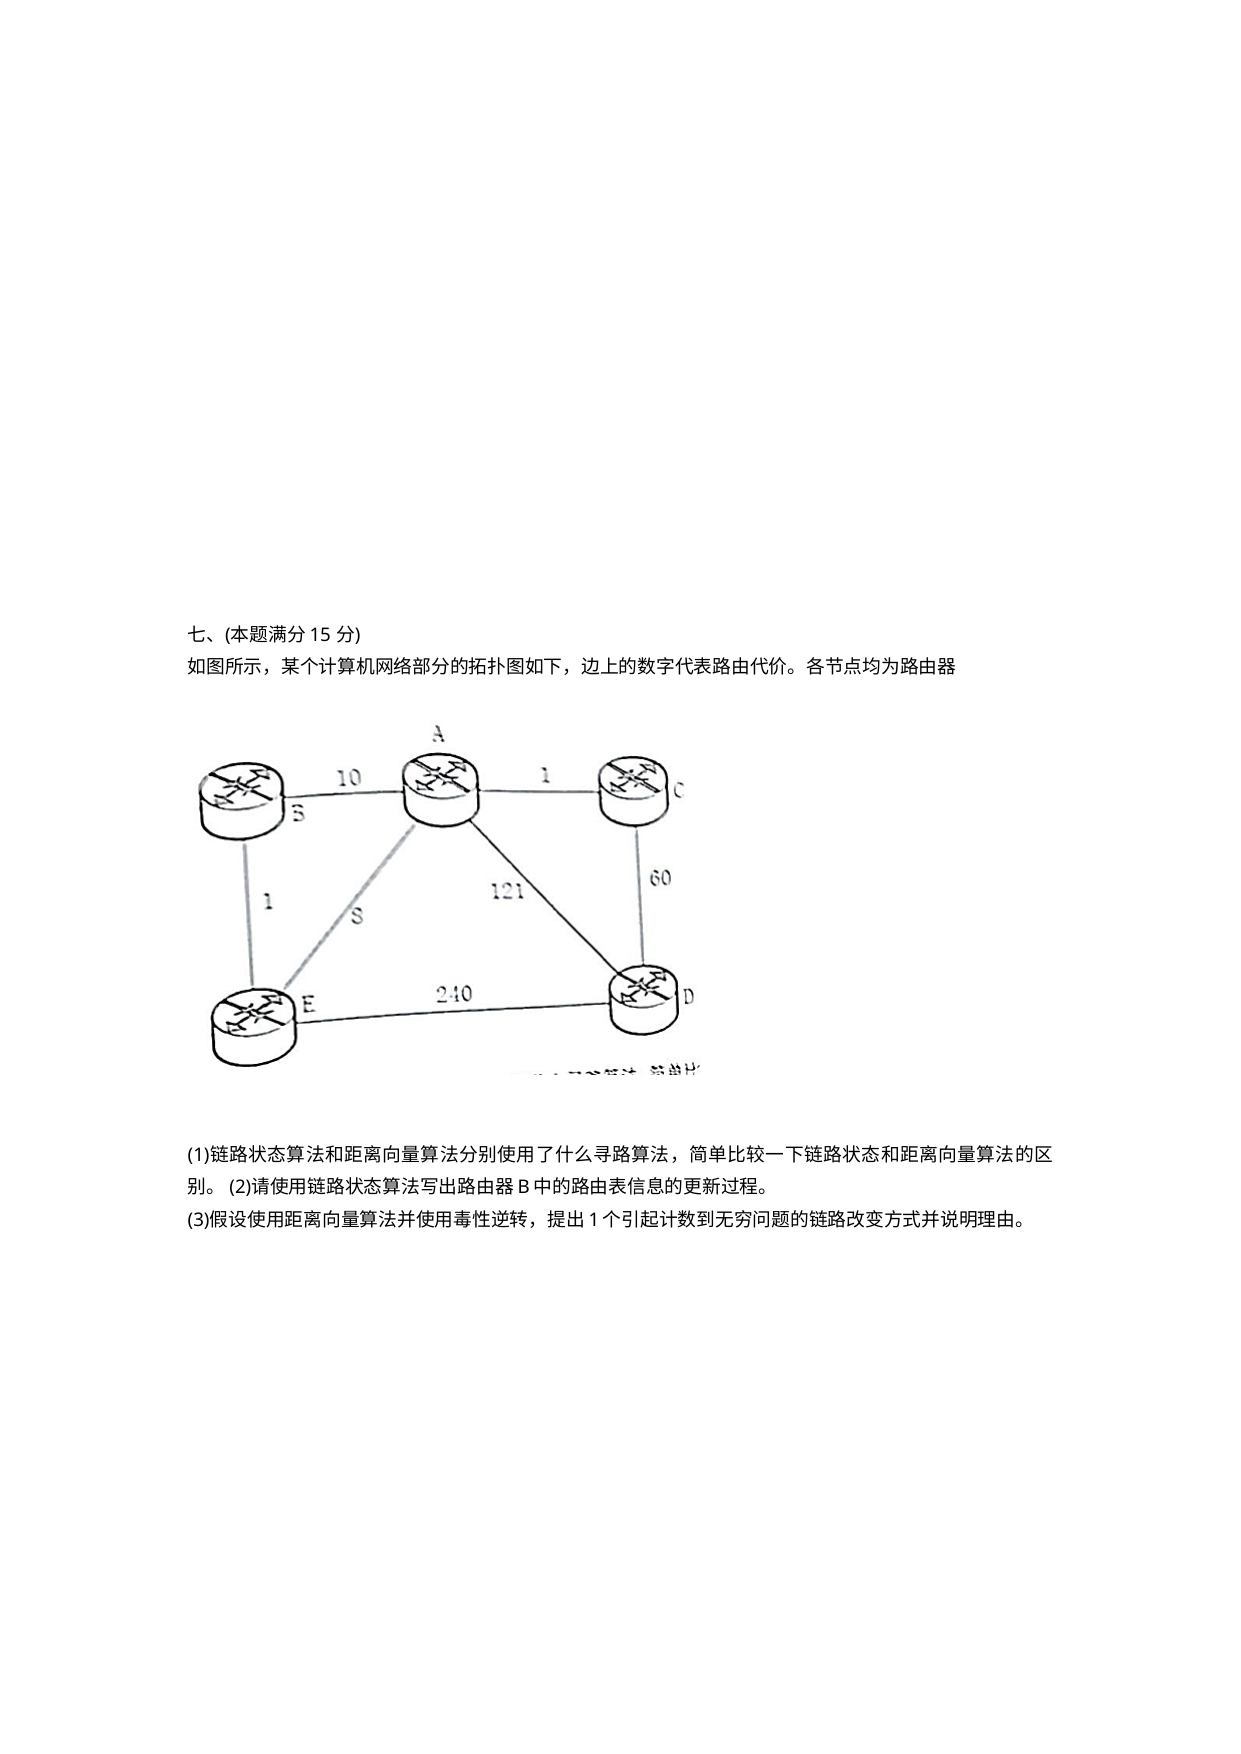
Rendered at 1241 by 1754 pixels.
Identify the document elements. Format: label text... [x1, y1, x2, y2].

text (1)链路状态算法和距离向量算法分别使用了什么寻路算法，简单比较一下链路状态和距离向量算法的区别。 (2)请使用链路状态算法写出路由器B中的路由表信息的更新过程。 [187, 1137, 1053, 1202]
text 七、(本题满分15 分) [187, 617, 1053, 649]
picture [187, 714, 701, 1075]
text 如图所示，某个计算机网络部分的拓扑图如下，边上的数字代表路由代价。各节点均为路由器 [187, 649, 1053, 682]
text (3)假设使用距离向量算法并使用毒性逆转，提出1个引起计数到无穷问题的链路改变方式并说明理由。 [187, 1202, 1053, 1234]
